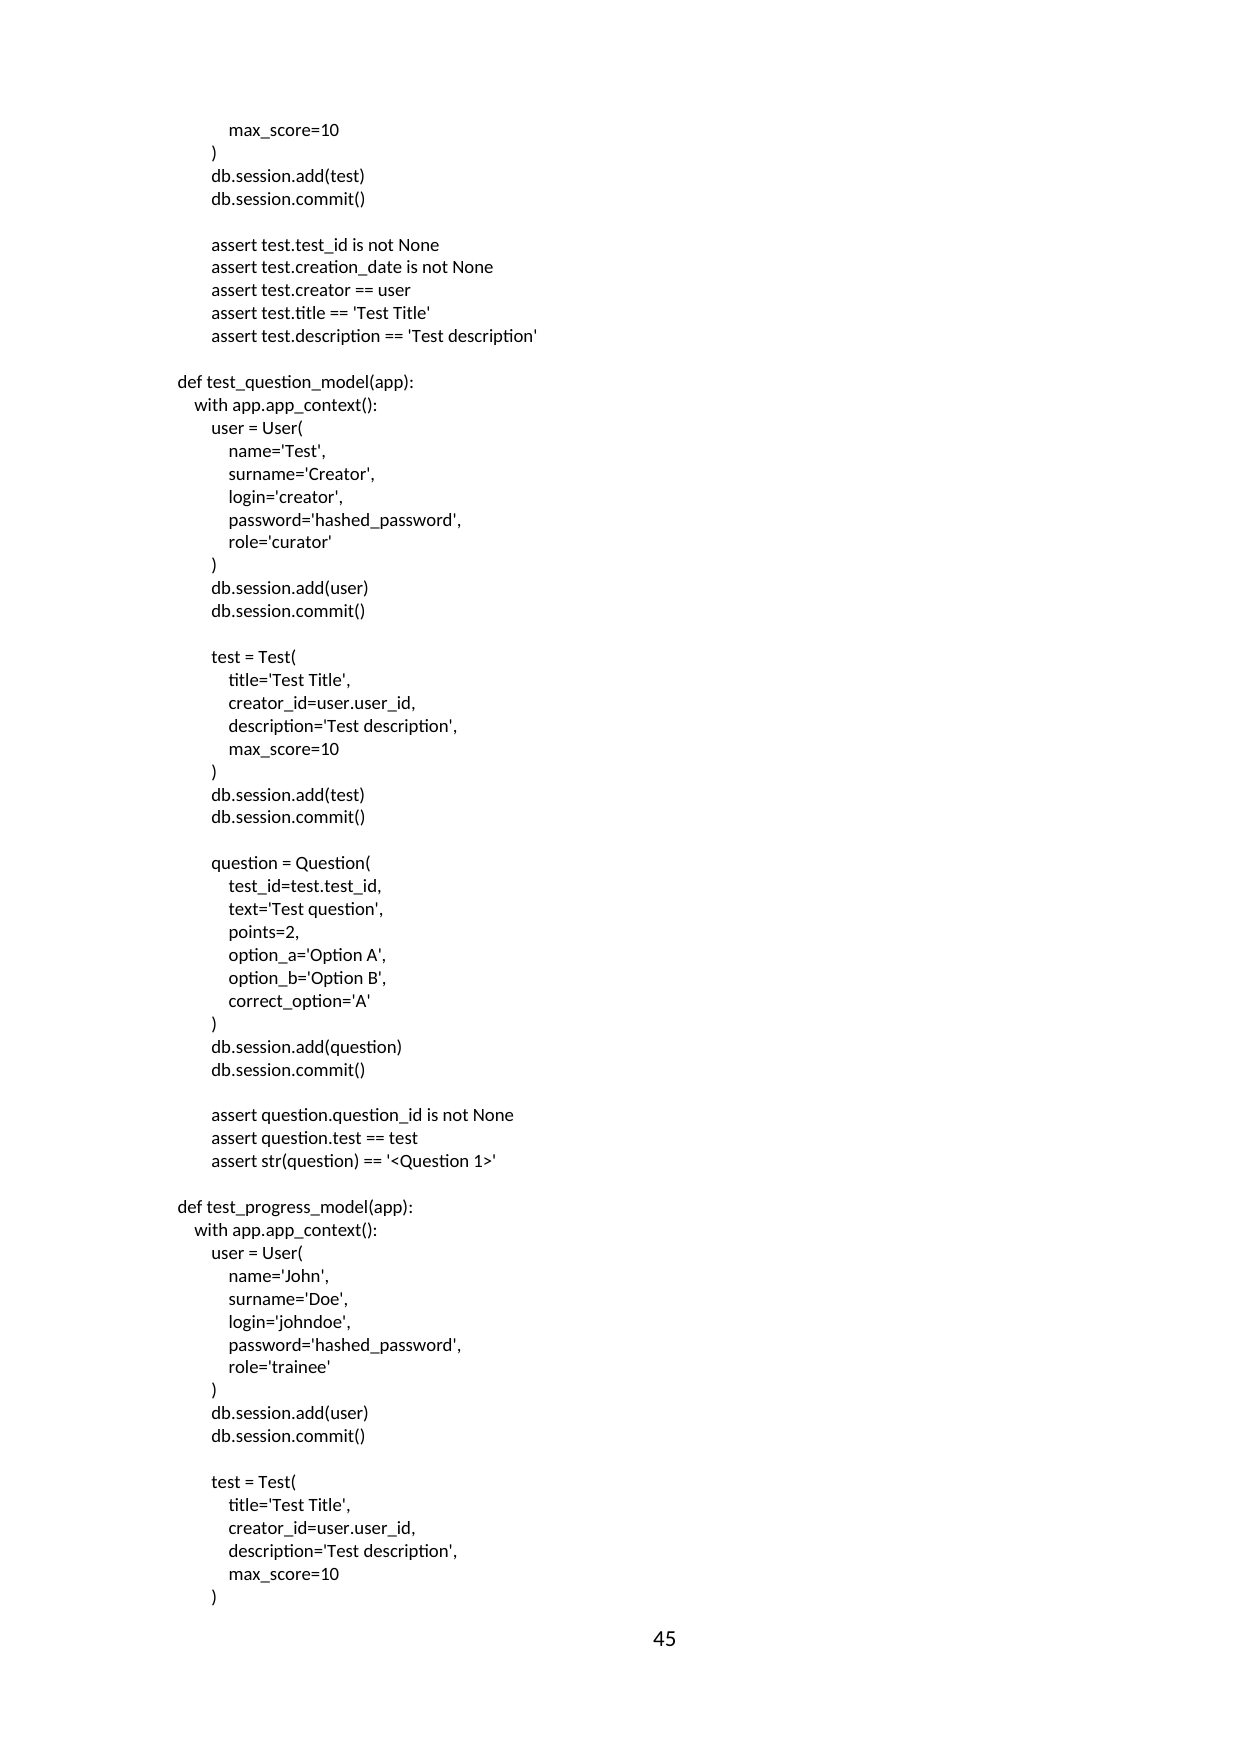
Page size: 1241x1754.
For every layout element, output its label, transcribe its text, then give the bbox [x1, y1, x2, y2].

text description='Test description', [177, 714, 1152, 737]
text max_score=10 [177, 737, 1152, 760]
text ) [177, 1585, 1152, 1608]
text title='Test Title', [177, 668, 1152, 691]
text db.session.commit() [177, 806, 1152, 828]
text def test_question_model(app): [177, 370, 1152, 393]
text db.session.add(user) [177, 1401, 1152, 1424]
text title='Test Title', [177, 1493, 1152, 1516]
text question = Question( [177, 851, 1152, 874]
text creator_id=user.user_id, [177, 1516, 1152, 1539]
text role='curator' [177, 531, 1152, 553]
text db.session.commit() [177, 599, 1152, 622]
text ) [177, 1012, 1152, 1035]
text user = User( [177, 1241, 1152, 1264]
text correct_option='A' [177, 989, 1152, 1012]
text text='Test question', [177, 897, 1152, 920]
text creator_id=user.user_id, [177, 691, 1152, 714]
text db.session.commit() [177, 187, 1152, 210]
text option_b='Option B', [177, 966, 1152, 989]
text def test_progress_model(app): [177, 1195, 1152, 1218]
text db.session.add(test) [177, 164, 1152, 187]
text db.session.add(question) [177, 1035, 1152, 1058]
text db.session.add(test) [177, 783, 1152, 806]
text assert question.test == test [177, 1126, 1152, 1149]
text role='trainee' [177, 1356, 1152, 1378]
text ) [177, 1378, 1152, 1401]
text db.session.commit() [177, 1058, 1152, 1081]
text with app.app_context(): [177, 1218, 1152, 1241]
text assert test.creator == user [177, 278, 1152, 301]
text assert test.test_id is not None [177, 233, 1152, 256]
text assert test.description == 'Test description' [177, 324, 1152, 347]
text login='creator', [177, 485, 1152, 508]
text test_id=test.test_id, [177, 874, 1152, 897]
text password='hashed_password', [177, 1333, 1152, 1356]
text points=2, [177, 920, 1152, 943]
text test = Test( [177, 1470, 1152, 1493]
text password='hashed_password', [177, 508, 1152, 531]
text ) [177, 141, 1152, 164]
text assert str(question) == '<Question 1>' [177, 1149, 1152, 1172]
text description='Test description', [177, 1539, 1152, 1562]
text user = User( [177, 416, 1152, 439]
text surname='Doe', [177, 1287, 1152, 1310]
text max_score=10 [177, 118, 1152, 141]
text assert question.question_id is not None [177, 1103, 1152, 1126]
text db.session.add(user) [177, 576, 1152, 599]
text db.session.commit() [177, 1424, 1152, 1447]
text option_a='Option A', [177, 943, 1152, 966]
text test = Test( [177, 645, 1152, 668]
text ) [177, 553, 1152, 576]
text name='Test', [177, 439, 1152, 462]
text login='johndoe', [177, 1310, 1152, 1333]
text ) [177, 760, 1152, 783]
text name='John', [177, 1264, 1152, 1287]
text with app.app_context(): [177, 393, 1152, 416]
text assert test.title == 'Test Title' [177, 301, 1152, 324]
text assert test.creation_date is not None [177, 256, 1152, 278]
text max_score=10 [177, 1562, 1152, 1585]
text surname='Creator', [177, 462, 1152, 485]
